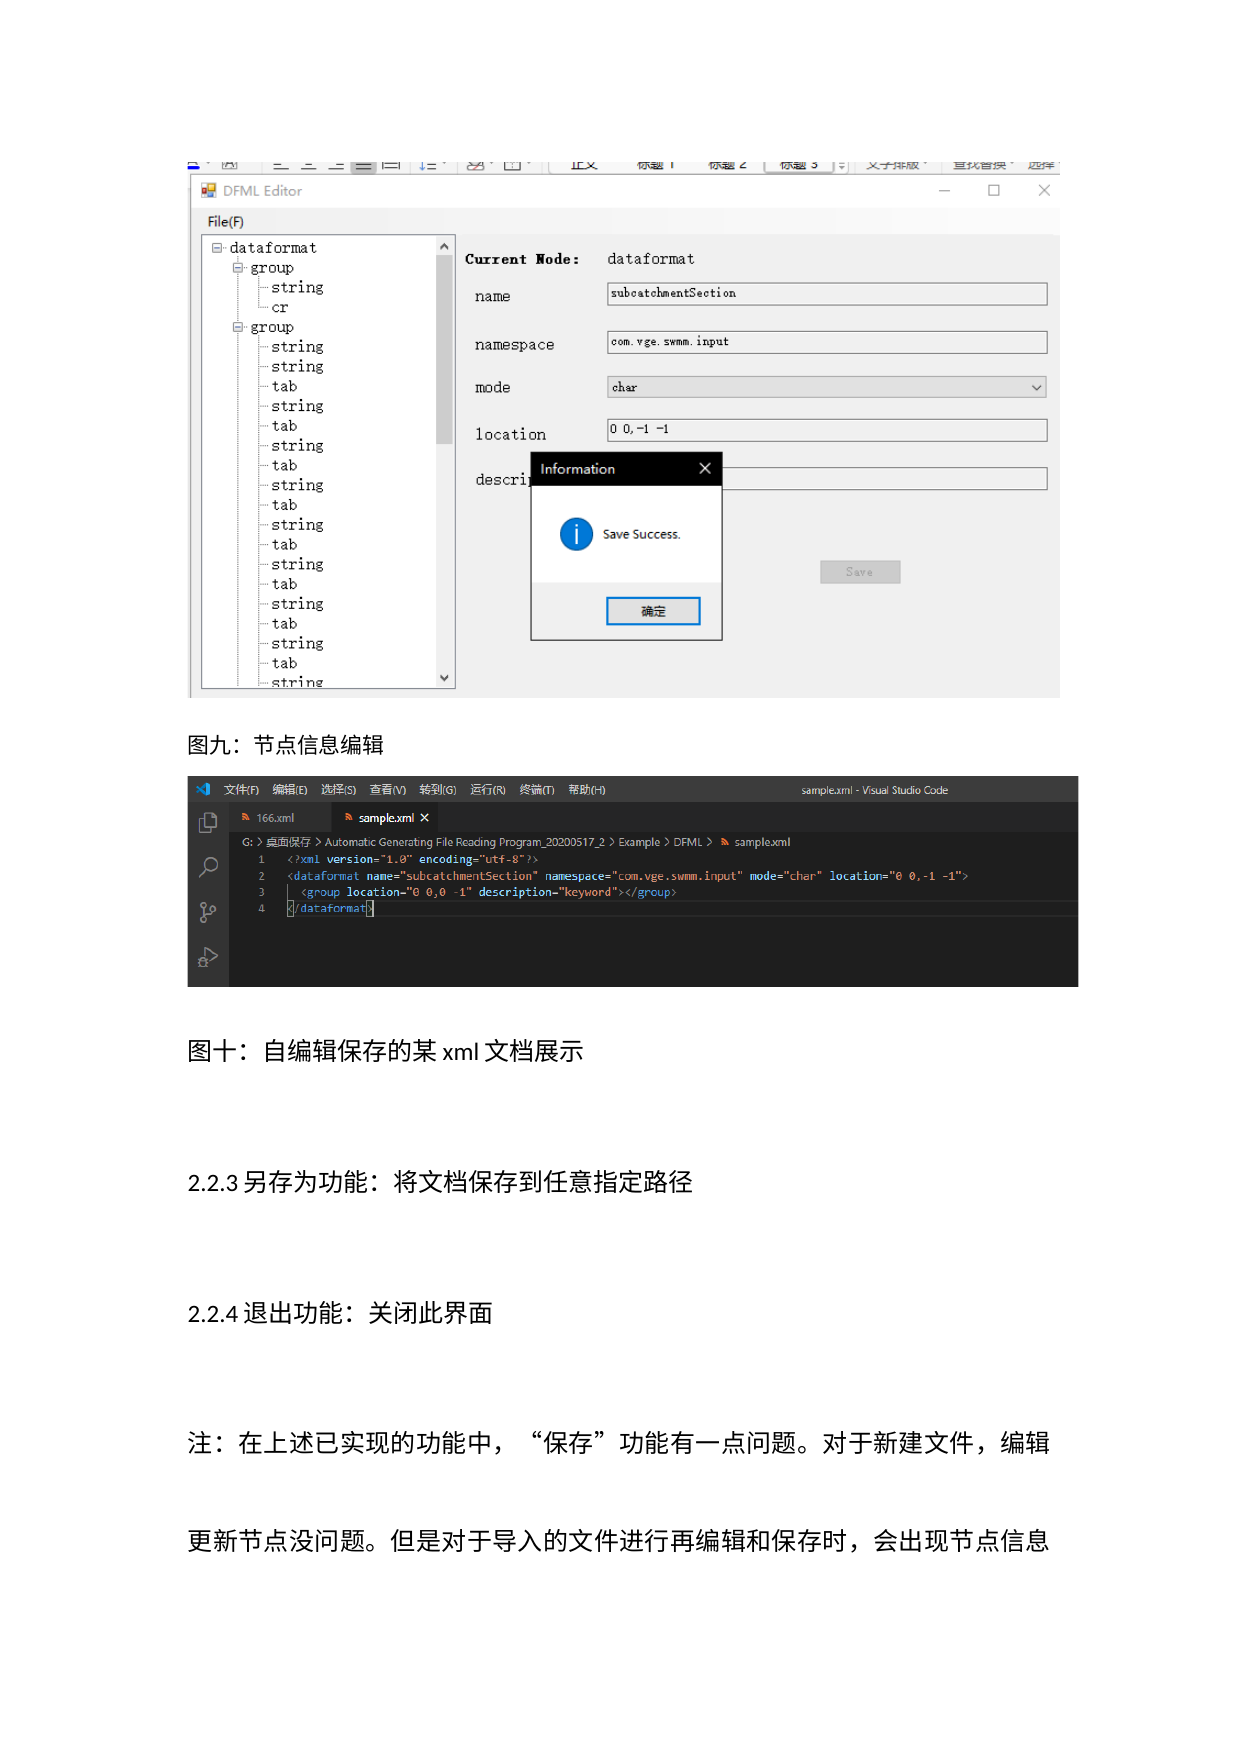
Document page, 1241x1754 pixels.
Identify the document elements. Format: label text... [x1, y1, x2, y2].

text 2.2.3另存为功能：将文档保存到任意指定路径 [187, 1148, 1053, 1213]
picture [187, 162, 1060, 698]
picture [187, 776, 1079, 987]
text 图十：自编辑保存的某xml文档展示 [187, 1017, 1053, 1082]
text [187, 1409, 1053, 1572]
text 2.2.4退出功能：关闭此界面 [187, 1279, 1053, 1344]
text 图九：节点信息编辑 [187, 728, 1053, 760]
